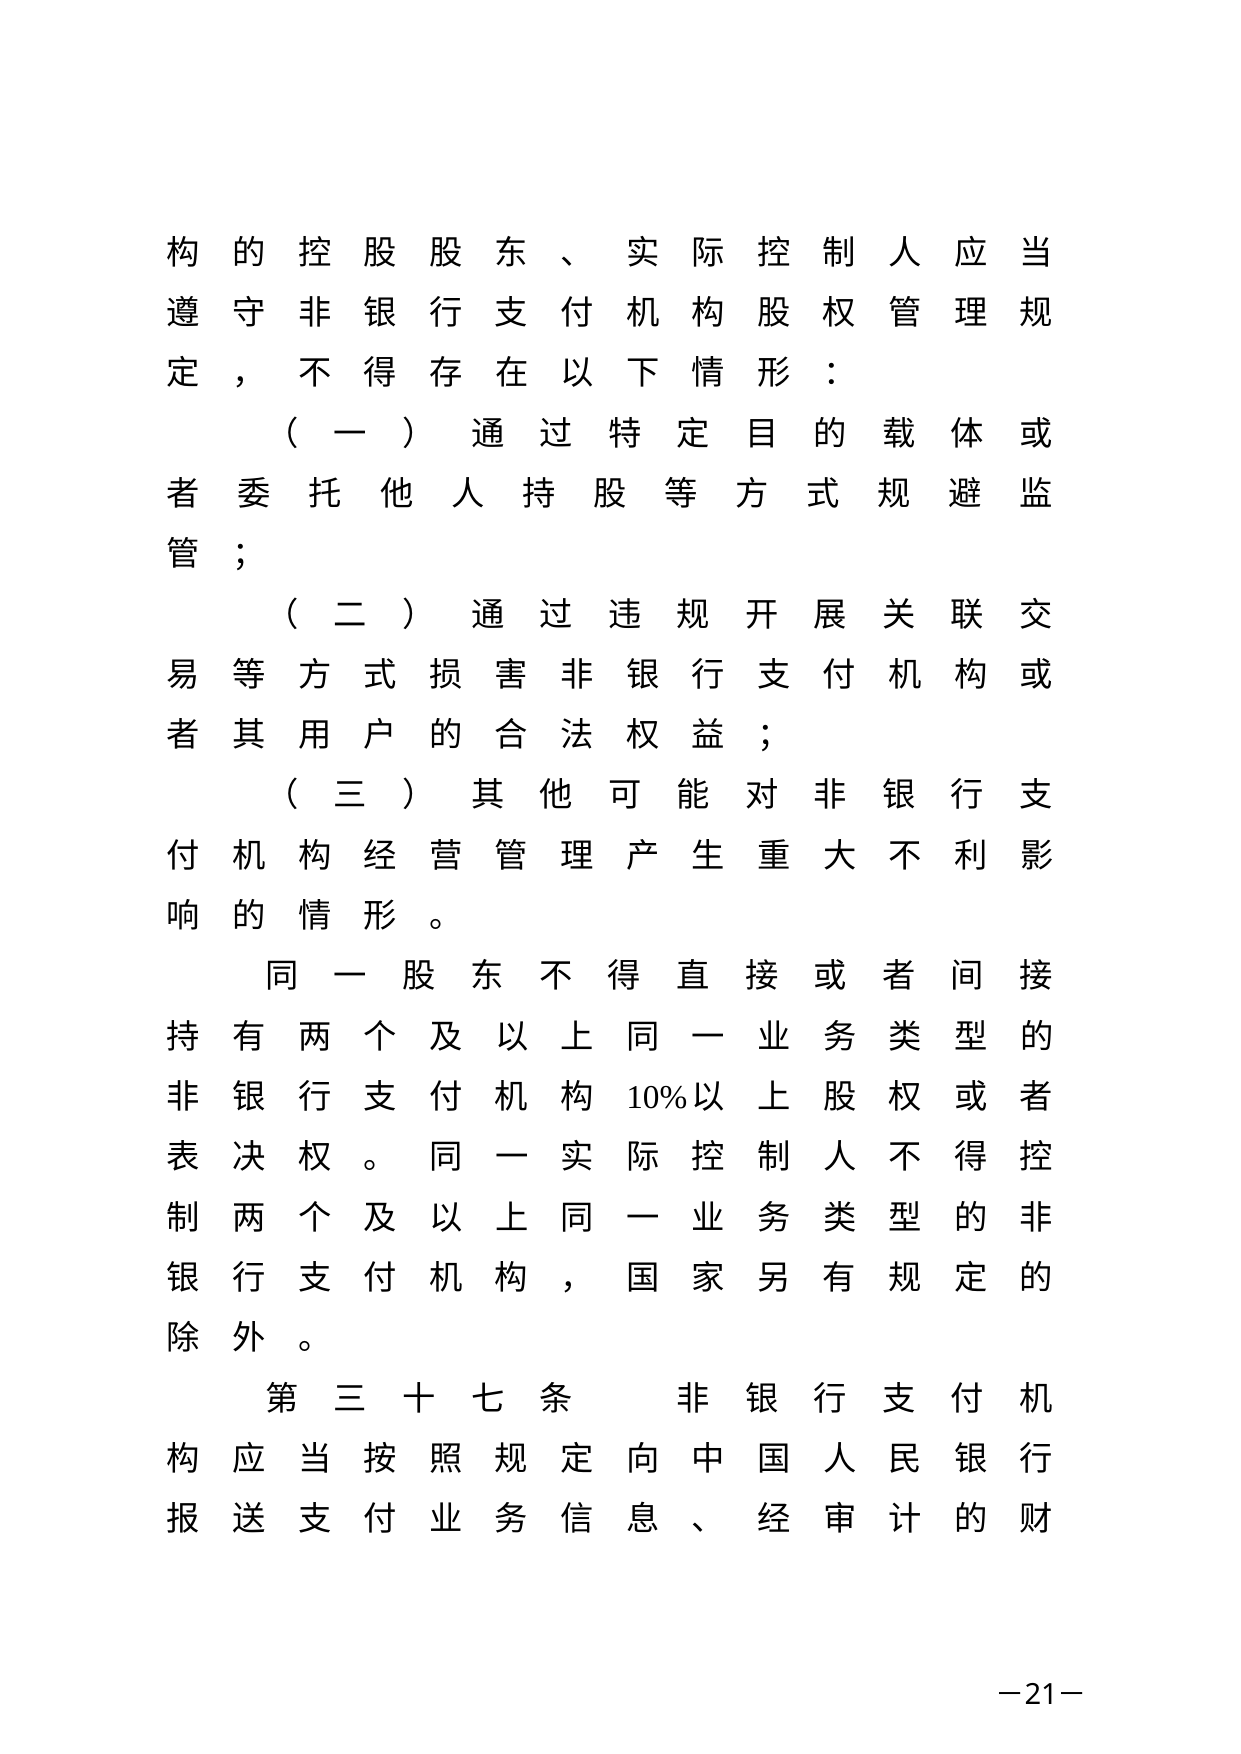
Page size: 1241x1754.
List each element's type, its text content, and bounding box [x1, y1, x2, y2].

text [167, 219, 1085, 400]
text （二）通过违规开展关联交易等方式损害非银行支付机构或者其用户的合法权益； [167, 581, 1085, 762]
text （一）通过特定目的载体或者委托他人持股等方式规避监管； [167, 400, 1085, 581]
text （三）其他可能对非银行支付机构经营管理产生重大不利影响的情形。 [167, 762, 1085, 943]
text 同一股东不得直接或者间接持有两个及以上同一业务类型的非银行支付机构10%以上股权或者表决权。同一实际控制人不得控制两个及以上同一业务类型的非银行支付机构，国家另有规定的除外。 [167, 943, 1085, 1365]
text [167, 1365, 1085, 1546]
